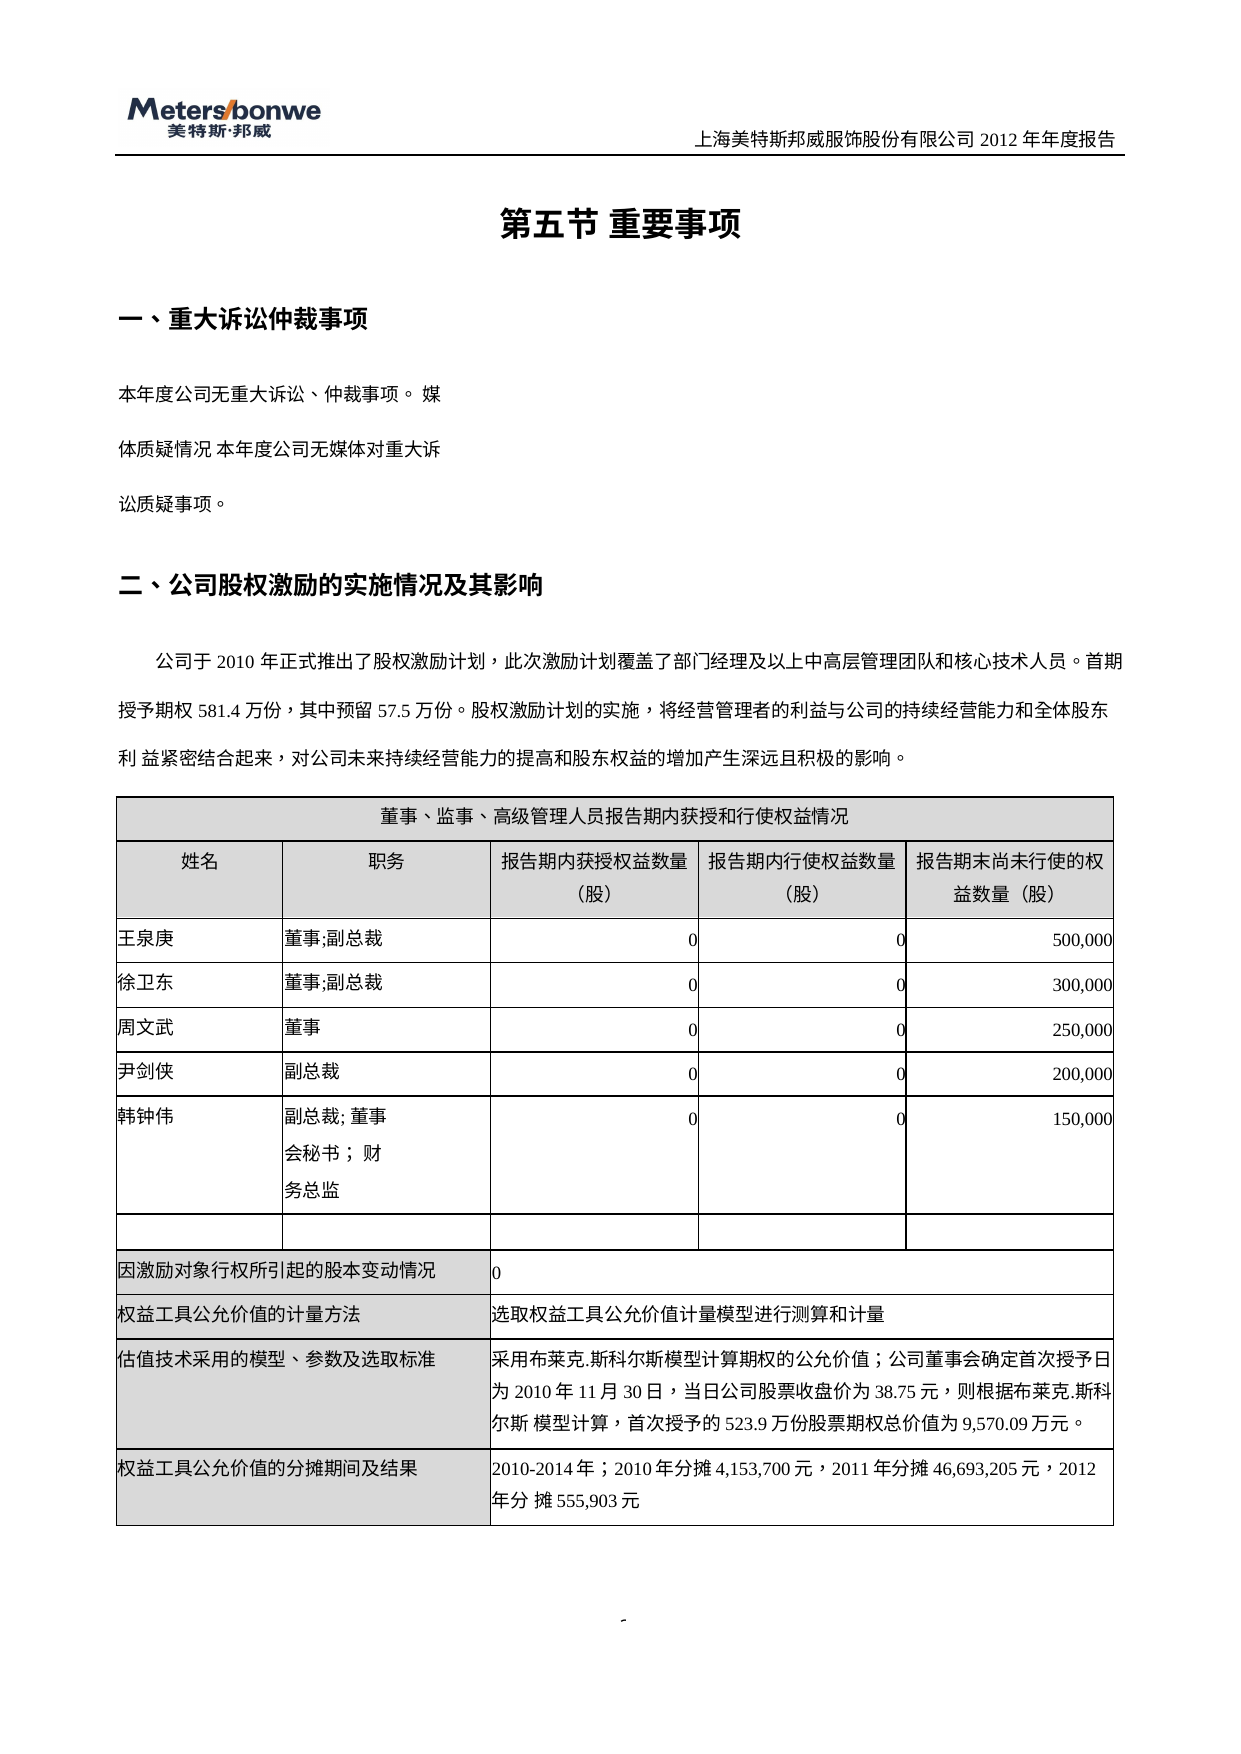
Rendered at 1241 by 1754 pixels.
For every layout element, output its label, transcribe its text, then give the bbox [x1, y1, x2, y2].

table_cell 300,000 [907, 963, 1113, 1006]
table_cell 0 [491, 919, 698, 962]
table_cell 因激励对象行权所引起的股本变动情况 [117, 1251, 490, 1294]
table_cell 韩钟伟 [117, 1097, 282, 1213]
table_cell 200,000 [907, 1053, 1113, 1095]
table_cell 0 [699, 1008, 905, 1051]
table_cell 姓名 [117, 842, 282, 917]
table_cell 250,000 [907, 1008, 1113, 1051]
table_cell 0 [699, 963, 905, 1006]
text 本年度公司无重大诉讼、仲裁事项。 媒体质疑情况 本年度公司无媒体对重大诉讼质疑事项。 [118, 381, 457, 517]
table_cell 0 [491, 1251, 1113, 1294]
table_cell 权益工具公允价值的计量方法 [117, 1295, 490, 1338]
table_cell 采用布莱克.斯科尔斯模型计算期权的公允价值；公司董事会确定首次授予日 为2010年11月30日，当日公司股票收盘价为38.75元，则根据布莱克.斯科尔斯 模型计算，首次授予的523.9万份股票期权总价值为9,570.09万元。 [491, 1340, 1113, 1448]
text 公司于 2010 年正式推出了股权激励计划，此次激励计划覆盖了部门经理及以上中高层管理团队和核心技术人员。首期 [156, 648, 1138, 673]
table_cell 副总裁; 董事会秘书； 财务总监 [283, 1097, 490, 1213]
table_cell [699, 1215, 905, 1249]
table_cell 150,000 [907, 1097, 1113, 1213]
subtitle 第五节 重要事项 [116, 200, 1124, 246]
table_cell 报告期内获授权益数量 （股） [491, 842, 698, 917]
table_cell 副总裁 [283, 1053, 490, 1095]
table_cell 周文武 [117, 1008, 282, 1051]
table_cell 报告期末尚未行使的权 益数量（股） [907, 842, 1113, 917]
table_cell 估值技术采用的模型、参数及选取标准 [117, 1340, 490, 1448]
table_cell [117, 1215, 282, 1249]
table_cell 徐卫东 [117, 963, 282, 1006]
table_cell 董事;副总裁 [283, 919, 490, 962]
table_cell 0 [699, 1097, 905, 1213]
table_cell [907, 1215, 1113, 1249]
subtitle 一、重大诉讼仲裁事项 [118, 301, 1138, 335]
table_cell 0 [491, 1097, 698, 1213]
table_cell 选取权益工具公允价值计量模型进行测算和计量 [491, 1295, 1113, 1338]
table_cell [283, 1215, 490, 1249]
table_cell 报告期内行使权益数量 （股） [699, 842, 905, 917]
table_cell 尹剑侠 [117, 1053, 282, 1095]
table_cell 权益工具公允价值的分摊期间及结果 [117, 1450, 490, 1525]
table_cell 0 [491, 1008, 698, 1051]
table_header 董事、监事、高级管理人员报告期内获授和行使权益情况 [117, 798, 1113, 840]
table_cell 0 [491, 1053, 698, 1095]
table_cell 0 [491, 963, 698, 1006]
picture [118, 88, 330, 147]
table_cell 500,000 [907, 919, 1113, 962]
table_cell [491, 1215, 698, 1249]
table_cell 王泉庚 [117, 919, 282, 962]
table_cell 2010-2014年；2010年分摊4,153,700元，2011年分摊46,693,205元，2012年分 摊555,903元 [491, 1450, 1113, 1525]
subtitle 二、公司股权激励的实施情况及其影响 [118, 568, 1138, 602]
table_cell 0 [699, 919, 905, 962]
table_cell 0 [699, 1053, 905, 1095]
table_cell 职务 [283, 842, 490, 917]
table_cell 董事;副总裁 [283, 963, 490, 1006]
table_cell 董事 [283, 1008, 490, 1051]
text 授予期权 581.4 万份，其中预留 57.5 万份。股权激励计划的实施，将经营管理者的利益与公司的持续经营能力和全体股东利 益紧密结合起来，对公司未来持续经营能力的提高和股东权益的增加产生深远且积极的影响。 [118, 697, 1124, 771]
